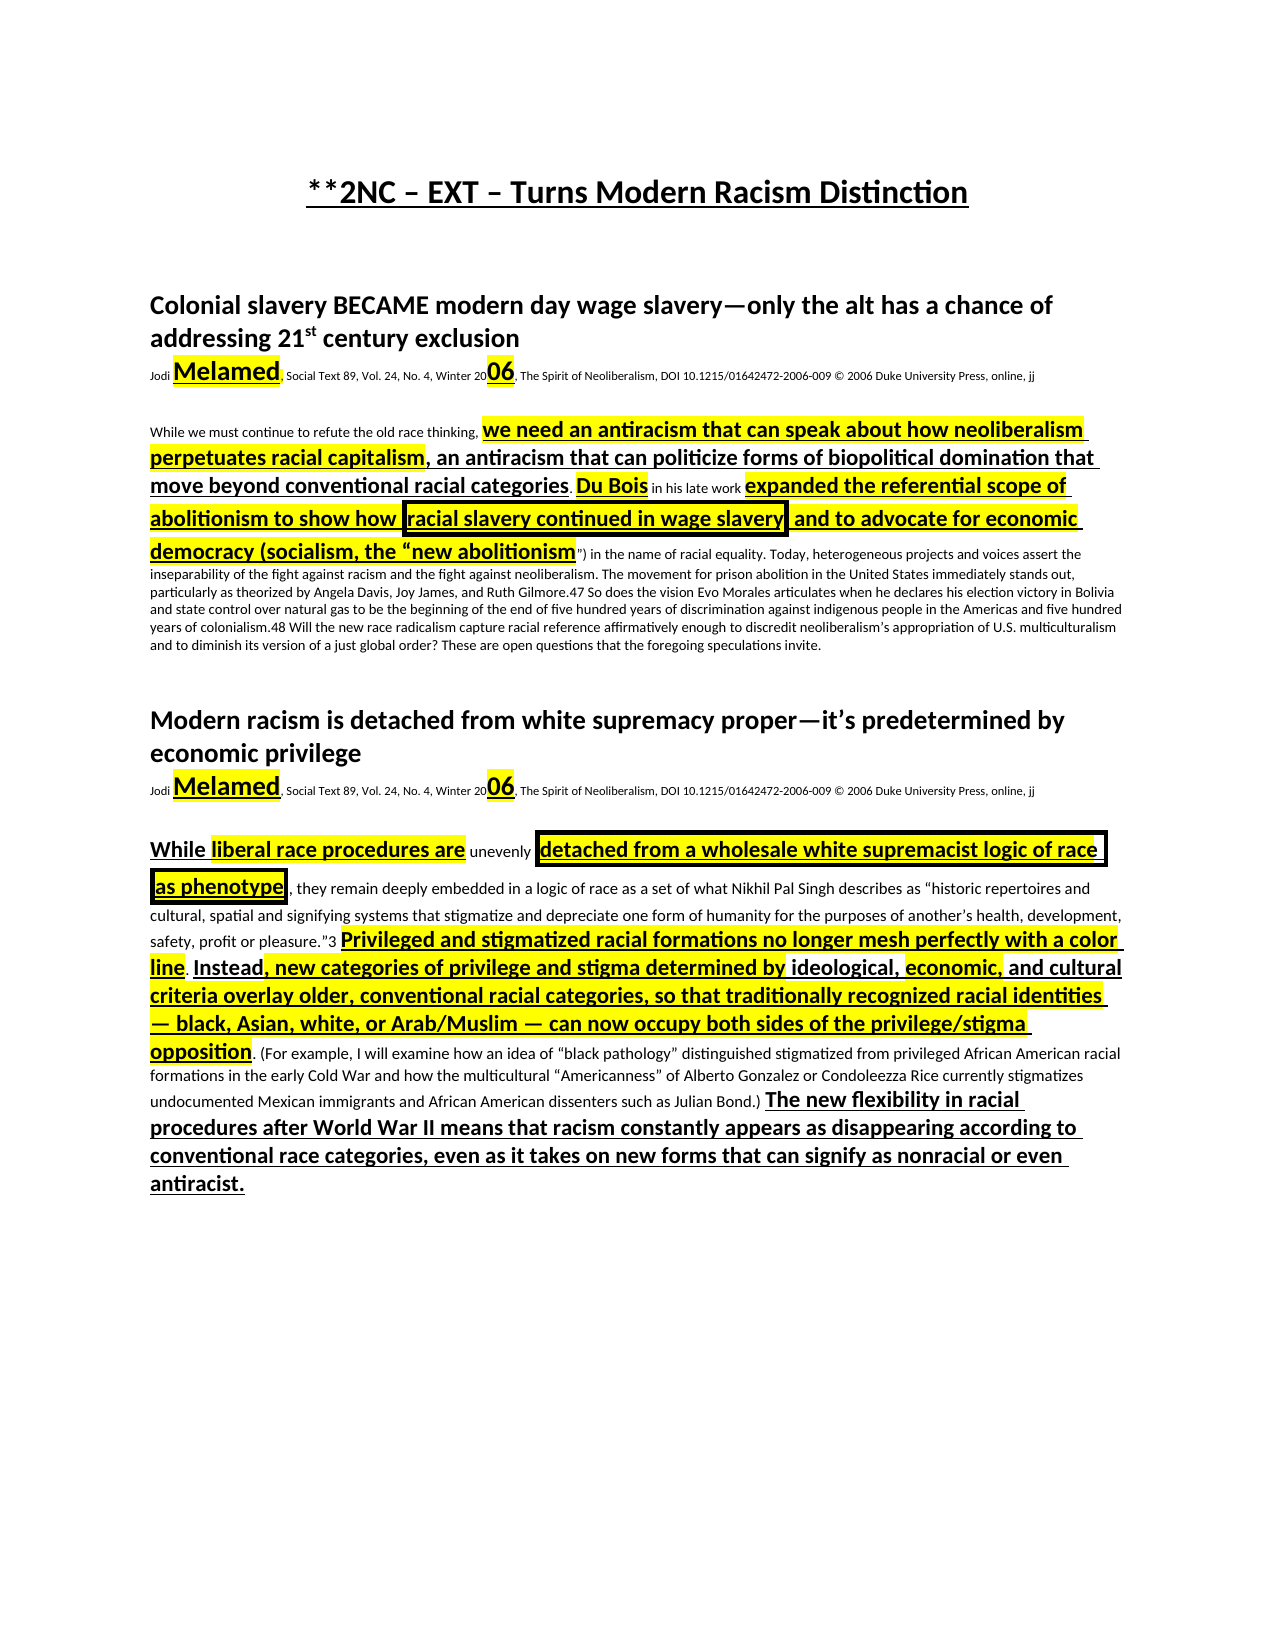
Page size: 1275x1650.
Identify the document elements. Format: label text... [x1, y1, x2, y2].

text Jodi Melamed, Social Text 89, Vol. 24, No. 4, Winter 2006, The Spirit of Neoliberalism, DOI 10.1215/01642472-2006-009 © 2006 Duke University Press, online, jj [514, 769, 1125, 802]
text While liberal race procedures are unevenly detached from a wholesale white supremacist logic of race as phenotype, they remain deeply embedded in a logic of race as a set of what Nikhil Pal Singh describes as “historic repertoires and cultural, spatial and signifying systems that stigmatize and depreciate one form of humanity for the purposes of another’s health, development, safety, profit or pleasure.”3 Privileged and stigmatized racial formations no longer mesh perfectly with a color line. Instead, new categories of privilege and stigma determined by ideological, economic, and cultural criteria overlay older, conventional racial categories, so that traditionally recognized racial identities — black, Asian, white, or Arab/Muslim — can now occupy both sides of the privilege/stigma opposition. (For example, I will examine how an idea of “black pathology” distinguished stigmatized from privileged African American racial formations in the early Cold War and how the multicultural “Americanness” of Alberto Gonzalez or Condoleezza Rice currently stigmatizes undocumented Mexican immigrants and African American dissenters such as Julian Bond.) The new flexibility in racial procedures after World War II means that racism constantly appears as disappearing according to conventional race categories, even as it takes on new forms that can signify as nonracial or even antiracist. [150, 830, 1125, 1198]
subtitle **2NC – EXT – Turns Modern Racism Distinction [150, 171, 1125, 212]
text While we must continue to refute the old race thinking, we need an antiracism that can speak about how neoliberalism perpetuates racial capitalism, an antiracism that can politicize forms of biopolitical domination that move beyond conventional racial categories. Du Bois in his late work expanded the referential scope of abolitionism to show how racial slavery continued in wage slavery and to advocate for economic democracy (socialism, the “new abolitionism”) in the name of racial equality. Today, heterogeneous projects and voices assert the inseparability of the fight against racism and the fight against neoliberalism. The movement for prison abolition in the United States immediately stands out, particularly as theorized by Angela Davis, Joy James, and Ruth Gilmore.47 So does the vision Evo Morales articulates when he declares his election victory in Bolivia and state control over natural gas to be the beginning of the end of five hundred years of discrimination against indigenous people in the Americas and five hundred years of colonialism.48 Will the new race radicalism capture racial reference affirmatively enough to discredit neoliberalism’s appropriation of U.S. multiculturalism and to diminish its version of a just global order? These are open questions that the foregoing speculations invite. [150, 416, 1125, 654]
subtitle Colonial slavery BECAME modern day wage slavery—only the alt has a chance of addressing 21st century exclusion [150, 288, 1125, 354]
subtitle Modern racism is detached from white supremacy proper—it’s predetermined by economic privilege [150, 703, 1125, 769]
text Jodi Melamed, Social Text 89, Vol. 24, No. 4, Winter 2006, The Spirit of Neoliberalism, DOI 10.1215/01642472-2006-009 © 2006 Duke University Press, online, jj [150, 354, 1125, 387]
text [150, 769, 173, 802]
